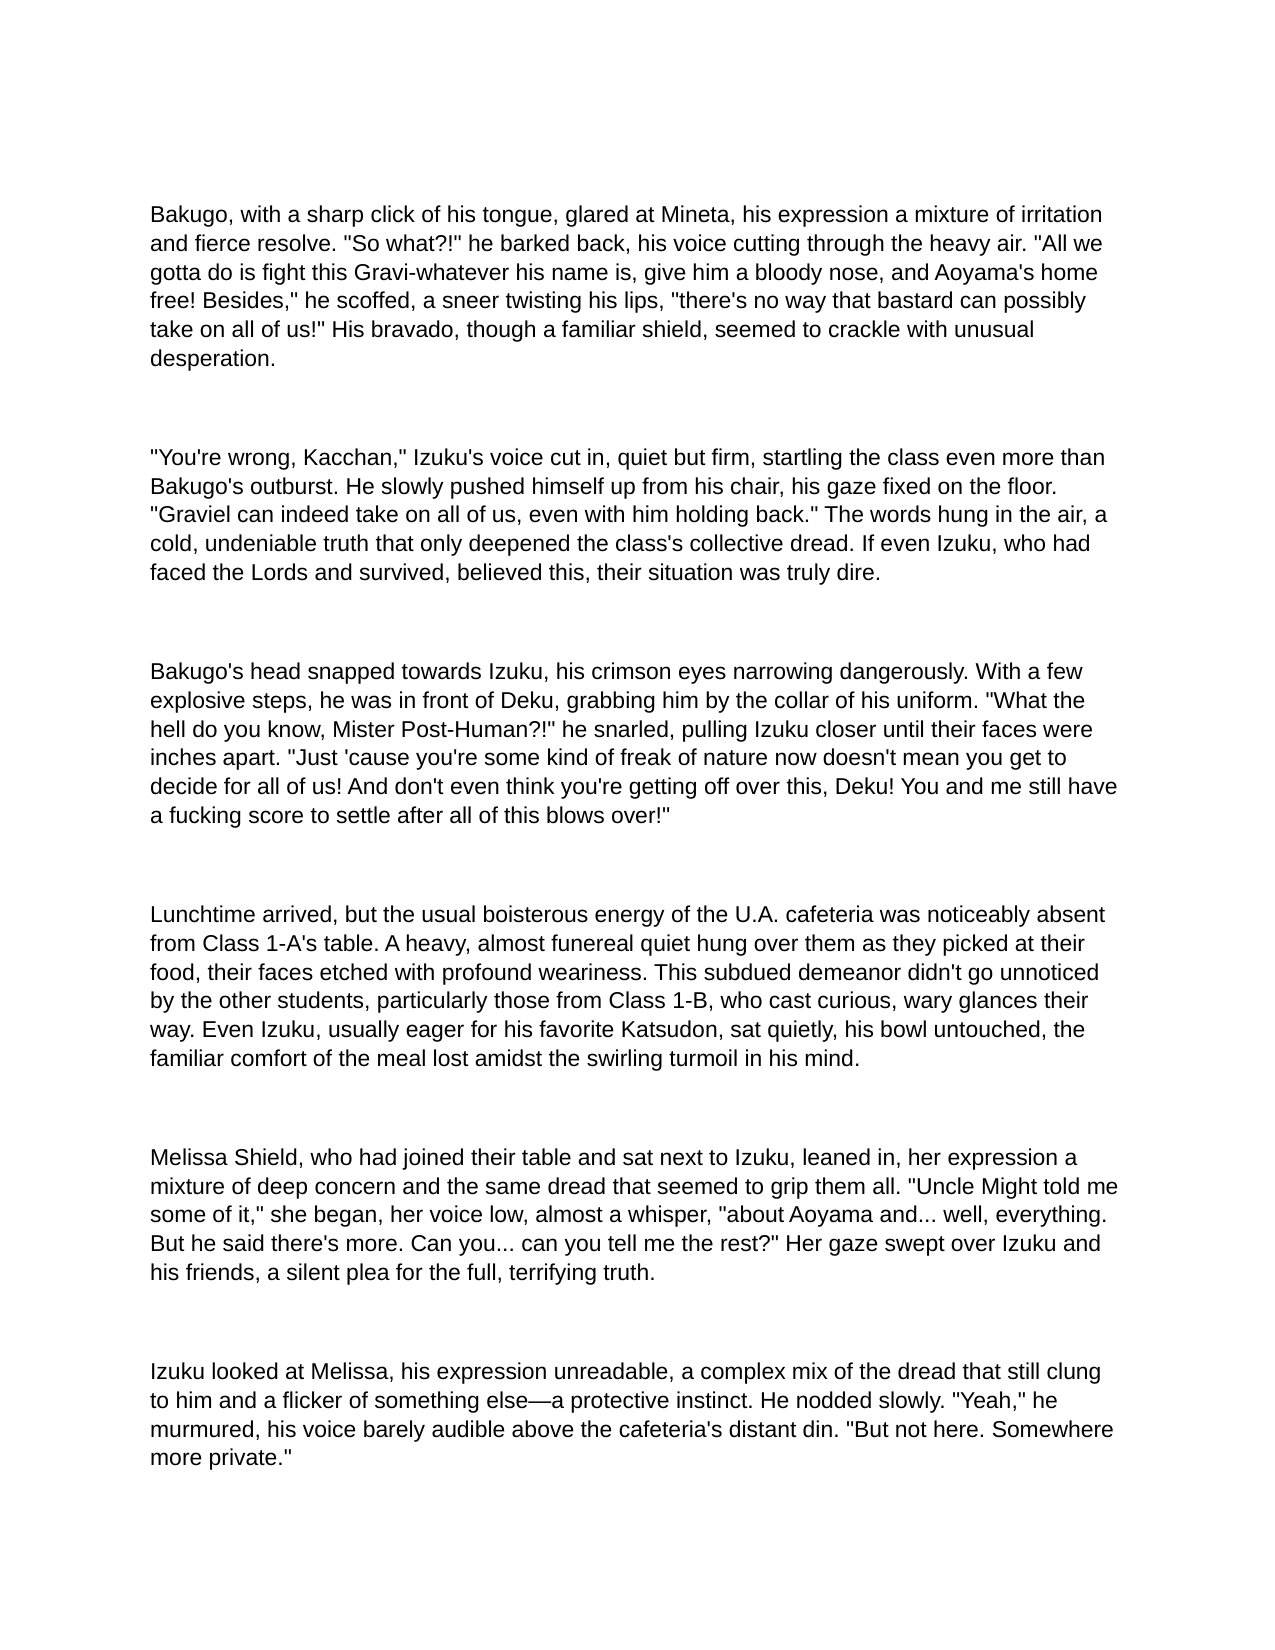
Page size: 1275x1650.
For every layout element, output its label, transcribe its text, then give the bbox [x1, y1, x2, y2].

text Bakugo, with a sharp click of his tongue, glared at Mineta, his expression a mixture of irritation and fierce resolve. "So what?!" he barked back, his voice cutting through the heavy air. "All we gotta do is fight this Gravi-whatever his name is, give him a bloody nose, and Aoyama's home free! Besides," he scoffed, a sneer twisting his lips, "there's no way that bastard can possibly take on all of us!" His bravado, though a familiar shield, seemed to crackle with unusual desperation. [150, 199, 1125, 372]
text "You're wrong, Kacchan," Izuku's voice cut in, quiet but firm, startling the class even more than Bakugo's outburst. He slowly pushed himself up from his chair, his gaze fixed on the floor. "Graviel can indeed take on all of us, even with him holding back." The words hung in the air, a cold, undeniable truth that only deepened the class's collective dread. If even Izuku, who had faced the Lords and survived, believed this, their situation was truly dire. [150, 442, 1125, 586]
text Lunchtime arrived, but the usual boisterous energy of the U.A. cafeteria was noticeably absent from Class 1-A's table. A heavy, almost funereal quiet hung over them as they picked at their food, their faces etched with profound weariness. This subdued demeanor didn't go unnoticed by the other students, particularly those from Class 1-B, who cast curious, wary glances their way. Even Izuku, usually eager for his favorite Katsudon, sat quietly, his bowl untouched, the familiar comfort of the meal lost amidst the swirling turmoil in his mind. [150, 899, 1125, 1072]
text Izuku looked at Melissa, his expression unreadable, a complex mix of the dread that still clung to him and a flicker of something else—a protective instinct. He nodded slowly. "Yeah," he murmured, his voice barely audible above the cafeteria's distant din. "But not here. Somewhere more private." [150, 1357, 1125, 1472]
text Bakugo's head snapped towards Izuku, his crimson eyes narrowing dangerously. With a few explosive steps, he was in front of Deku, grabbing him by the collar of his uniform. "What the hell do you know, Mister Post-Human?!" he snarled, pulling Izuku closer until their faces were inches apart. "Just 'cause you're some kind of freak of nature now doesn't mean you get to decide for all of us! And don't even think you're getting off over this, Deku! You and me still have a fucking score to settle after all of this blows over!" [150, 657, 1125, 829]
text Melissa Shield, who had joined their table and sat next to Izuku, leaned in, her expression a mixture of deep concern and the same dread that seemed to grip them all. "Uncle Might told me some of it," she began, her voice low, almost a whisper, "about Aoyama and... well, everything. But he said there's more. Can you... can you tell me the rest?" Her gaze swept over Izuku and his friends, a silent plea for the full, terrifying truth. [150, 1142, 1125, 1286]
